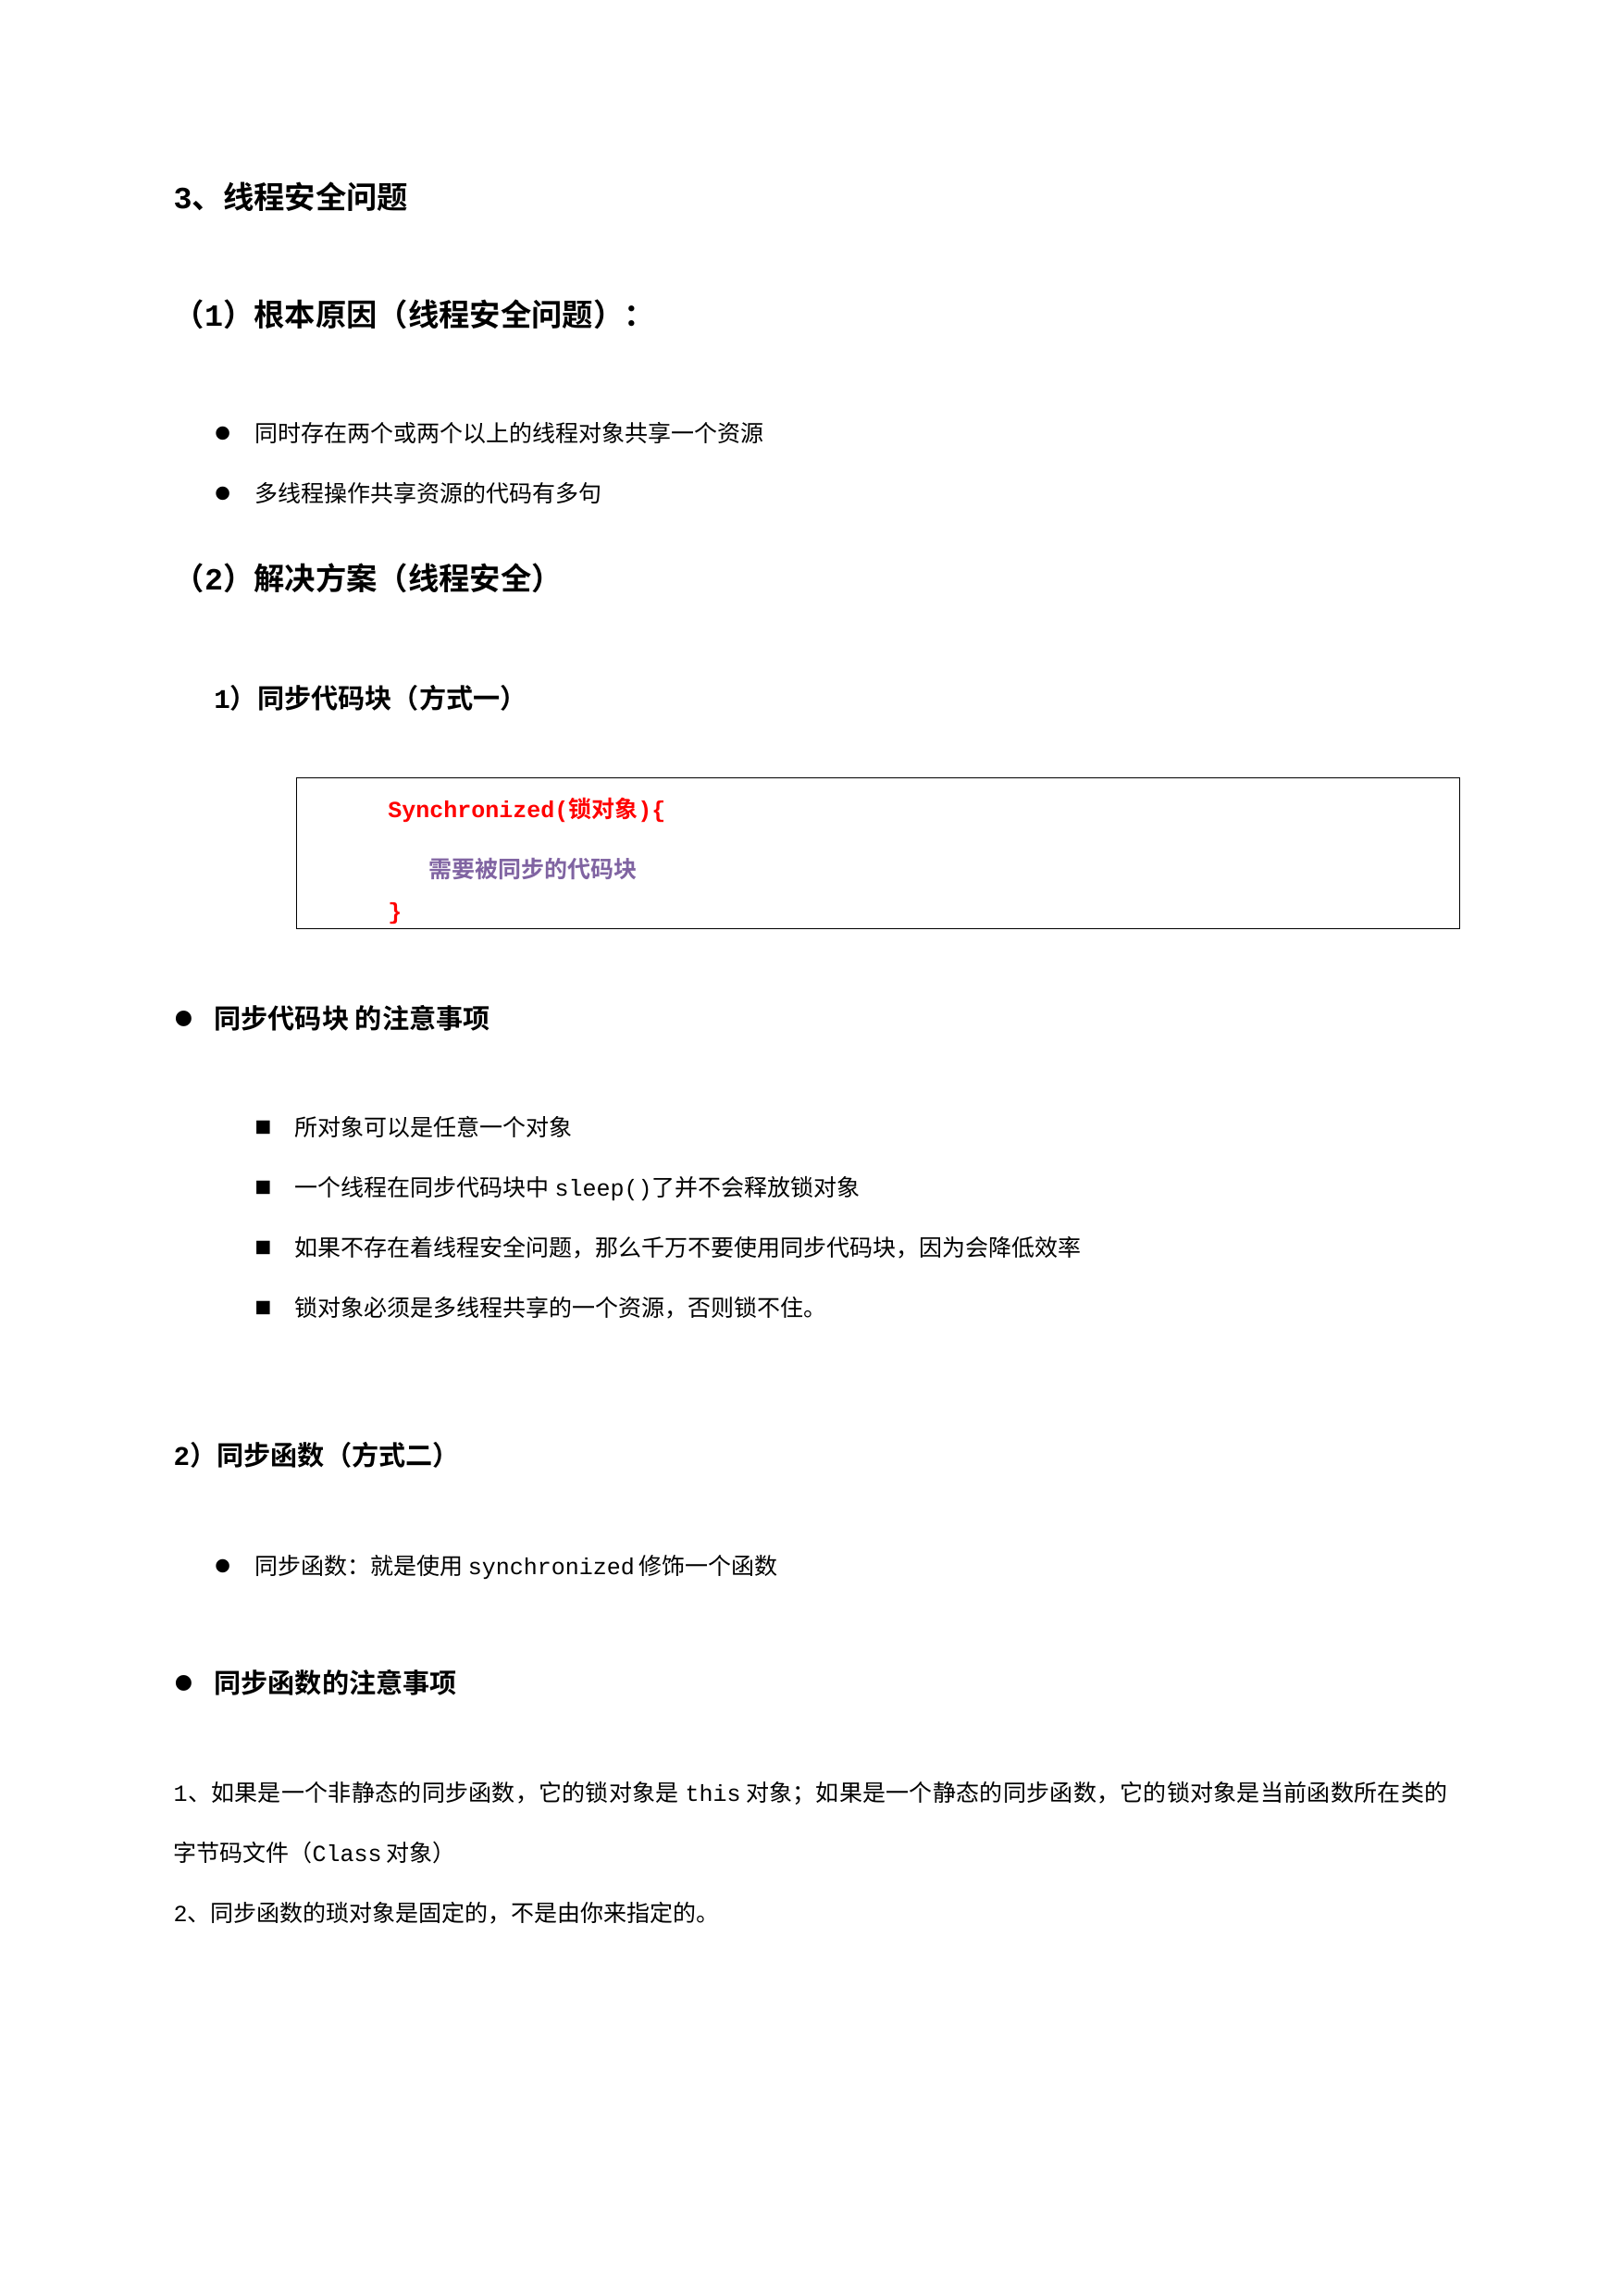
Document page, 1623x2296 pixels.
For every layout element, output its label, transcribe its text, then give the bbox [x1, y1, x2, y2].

text 1、如果是一个非静态的同步函数，它的锁对象是this对象；如果是一个静态的同步函数，它的锁对象是当前函数所在类的字节码文件（Class对象） [173, 1761, 1449, 1881]
subtitle 1）同步代码块（方式一） [173, 666, 1449, 726]
list 多线程操作共享资源的代码有多句 [214, 462, 1449, 522]
table_header Synchronized(锁对象){ 需要被同步的代码块 } [297, 778, 1459, 928]
list 一个线程在同步代码块中 sleep()了并不会释放锁对象 [254, 1156, 1449, 1216]
subtitle 同步函数的注意事项 [173, 1651, 1449, 1711]
subtitle （2）解决方案（线程安全） [173, 547, 1449, 607]
subtitle 同步代码块 的注意事项 [173, 987, 1449, 1047]
list 如果不存在着线程安全问题，那么千万不要使用同步代码块，因为会降低效率 [254, 1216, 1449, 1276]
list 同时存在两个或两个以上的线程对象共享一个资源 [214, 402, 1449, 462]
subtitle 3、线程安全问题 [173, 165, 1449, 225]
subtitle （1）根本原因（线程安全问题）： [173, 283, 1449, 343]
list 锁对象必须是多线程共享的一个资源，否则锁不住。 [254, 1276, 1449, 1336]
list 所对象可以是任意一个对象 [254, 1096, 1449, 1156]
text 2、同步函数的琐对象是固定的，不是由你来指定的。 [173, 1881, 1449, 1942]
list 同步函数：就是使用 synchronized修饰一个函数 [214, 1534, 1449, 1595]
subtitle 2）同步函数（方式二） [173, 1424, 1449, 1484]
